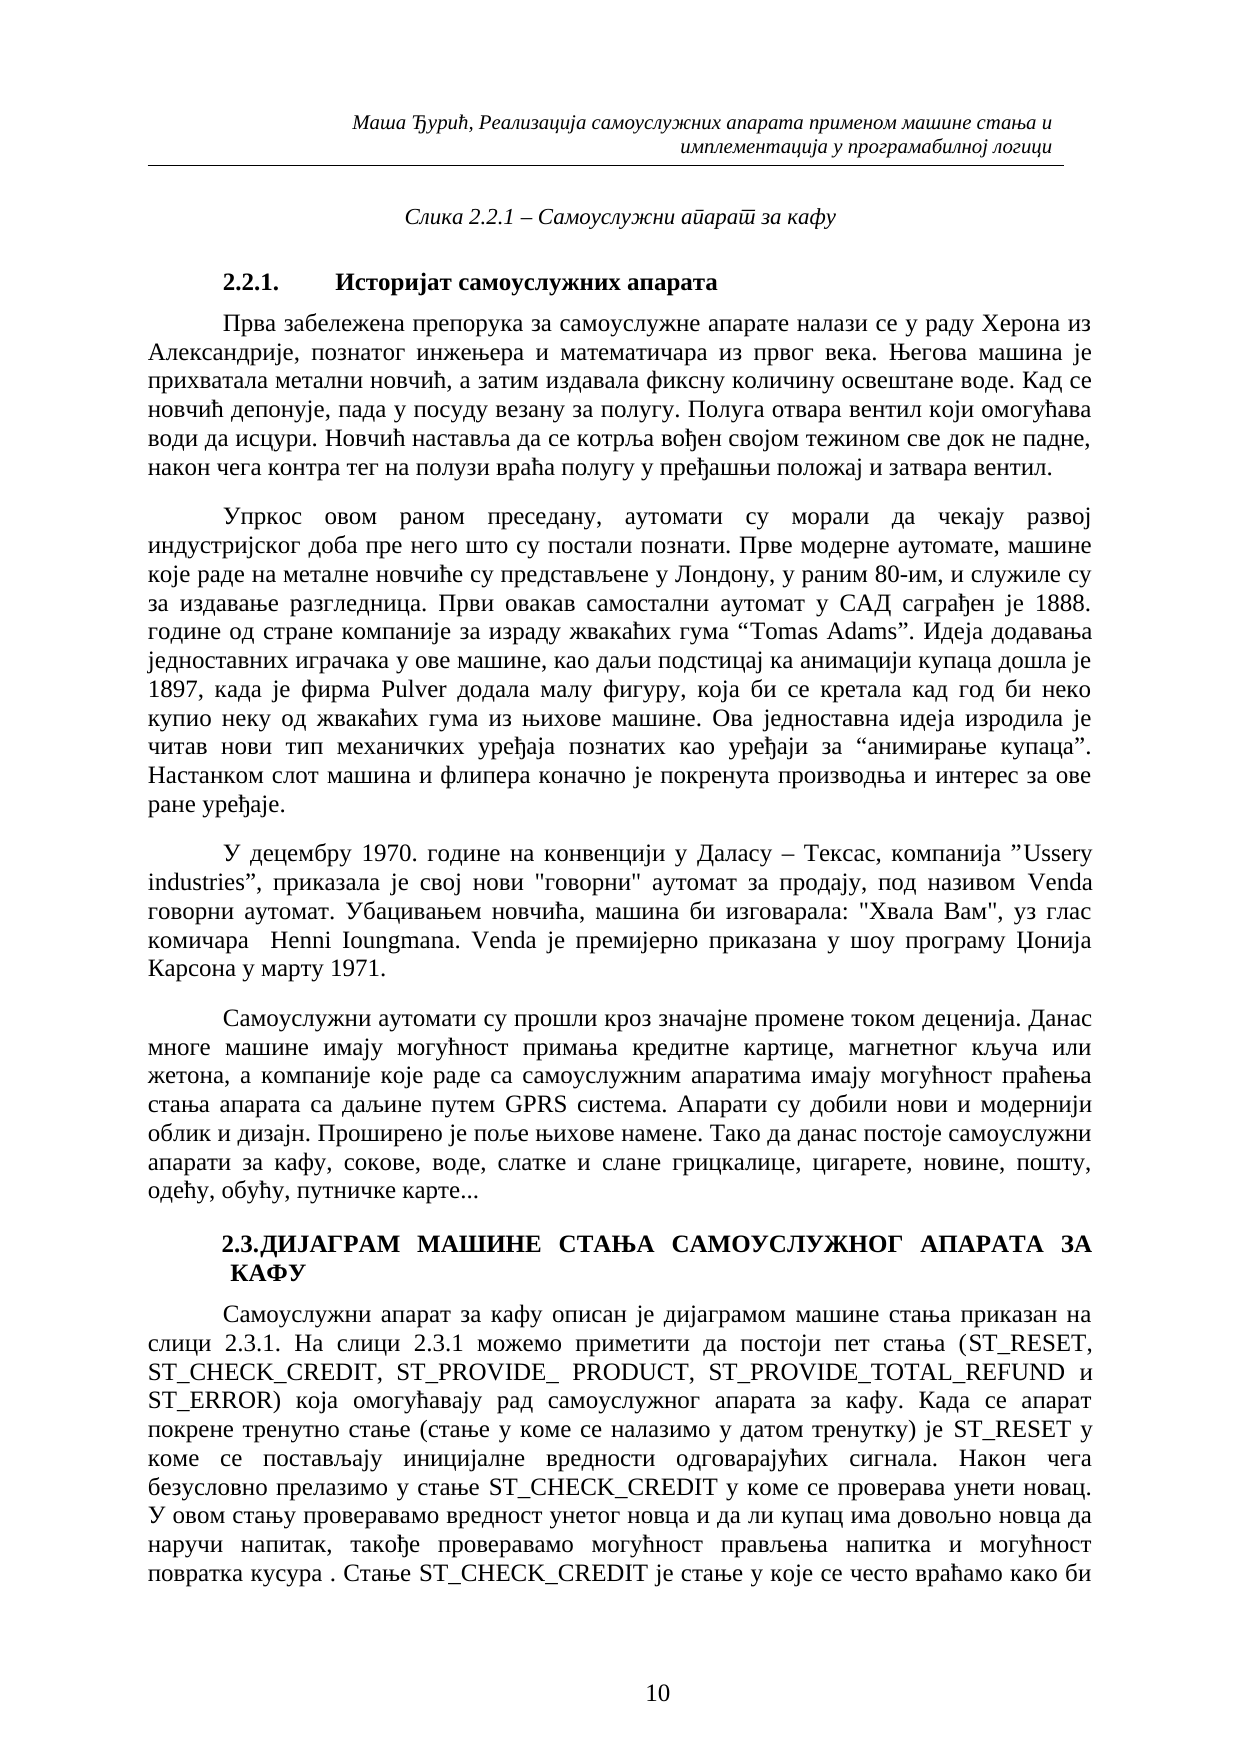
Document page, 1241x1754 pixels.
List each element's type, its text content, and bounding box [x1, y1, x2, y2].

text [148, 1299, 1093, 1587]
text Прва забележена препорука за самоуслужне апарате налази се у раду Херона из Александрије, познатог инжењера и математичара из првог века. Његова машина је прихватала метални новчић, а затим издавала фиксну количину освештане воде. Кад се новчић депонује, пада у посуду везану за полугу. Полуга отвара вентил који омогућава води да исцури. Новчић наставља да се котрља вођен својом тежином све док не падне, након чега контра тег на полузи враћа полугу у пређашњи положај и затвара вентил. [148, 308, 1093, 481]
text Самоуслужни аутомати су прошли кроз значајне промене током деценија. Данас многе машине имају могућност примања кредитне картице, магнетног кључа или жетона, а компаније које раде са самоуслужним апаратима имају могућност праћења стања апарата са даљине путем GPRS система. Апарати су добили нови и модернији облик и дизајн. Проширено је поље њихове намене. Тако да данас постоје самоуслужни апарати за кафу, сокове, воде, слатке и слане грицкалице, цигарете, новине, пошту, одећу, обућу, путничке карте... [148, 1003, 1093, 1204]
subtitle Дијаграм машине стања самоуслужног апарата за кафу [221, 1229, 1093, 1287]
text Упркос овом раном преседану, аутомати су морали да чекају развој индустријског доба пре него што су постали познати. Прве модерне аутомате, машине које раде на металне новчиће су представљене у Лондону, у раним 80-им, и служиле су за издавање разгледница. Први овакав самостални аутомат у САД саграђен је 1888. године од стране компаније за израду жвакаћих гума “Tomas Adams”. Идеја додавања једноставних играчака у ове машине, као даљи подстицај ка анимацији купаца дошла је 1897, када је фирма Pulver додала малу фигуру, која би се кретала кад год би неко купио неку од жвакаћих гума из њихове машине. Ова једноставна идеја изродила је читав нови тип механичких уређаја познатих као уређаји за “анимирање купаца”. Настанком слот машина и флипера коначно је покренута производња и интерес за ове ране уређаје. [148, 501, 1093, 818]
text Слика 2.2.1 – Самоуслужни апарат за кафу [148, 203, 1093, 229]
subtitle Историјат самоуслужних апарата [223, 267, 1093, 296]
text У децембру 1970. године на конвенцији у Даласу – Тексас, компанија ”Ussery industries”, приказала је свој нови "говорни" аутомат за продају, под називом Venda говорни аутомат. Убацивањем новчића, машина би изговарала: "Хвала Вам", уз глас комичара Henni Ioungmana. Venda је премијерно приказана у шоу програму Џонија Карсона у марту 1971. [148, 838, 1093, 982]
